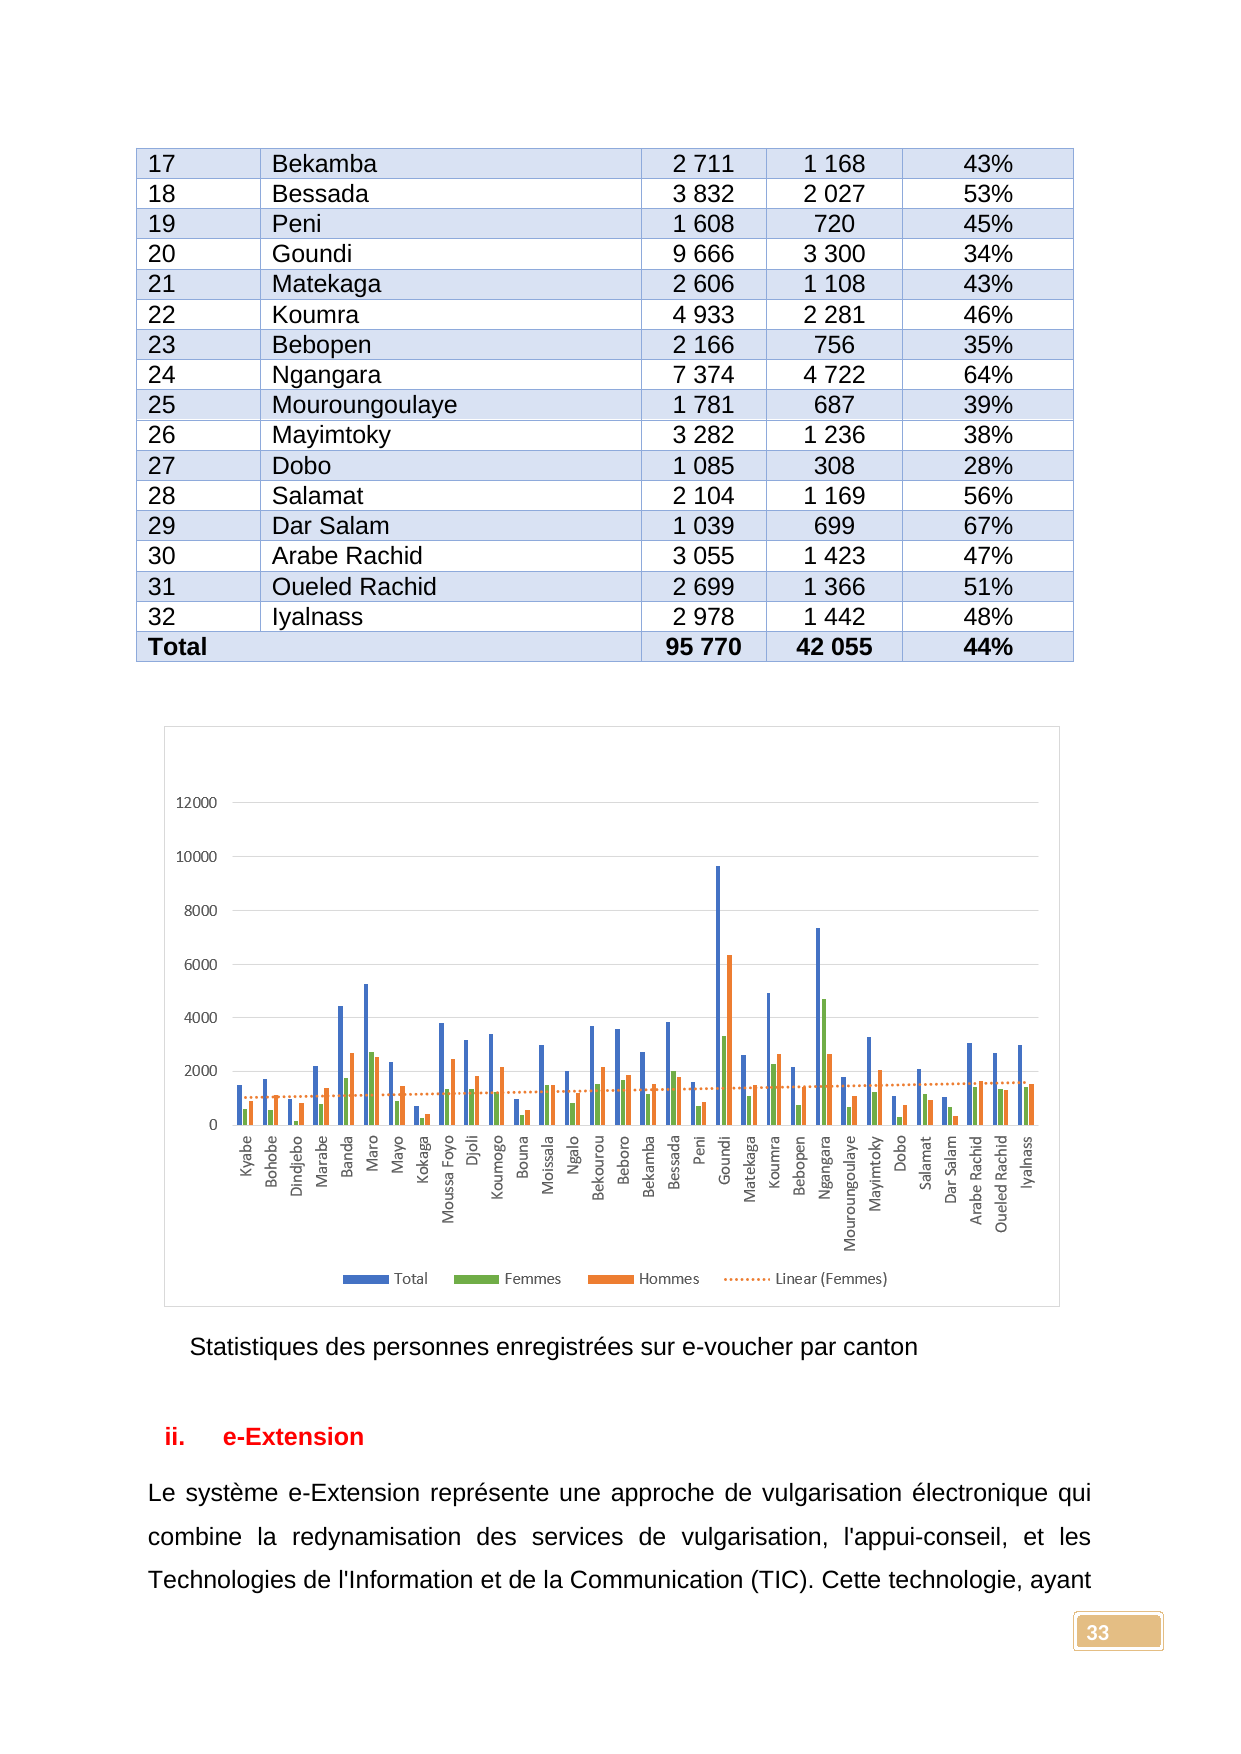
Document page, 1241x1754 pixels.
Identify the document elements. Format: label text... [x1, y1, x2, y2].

table_cell 1 781 [642, 390, 766, 419]
table_cell 51% [903, 572, 1073, 601]
table_cell 43% [903, 149, 1073, 178]
table_cell 2 281 [767, 300, 902, 329]
table_cell 35% [903, 330, 1073, 359]
table_cell Mayimtoky [261, 421, 641, 450]
table_cell Bekamba [261, 149, 641, 178]
table_cell Mouroungoulaye [261, 390, 641, 419]
table_cell 1 366 [767, 572, 902, 601]
table_cell 28% [903, 451, 1073, 480]
table_cell 44% [903, 632, 1073, 661]
table_cell Iyalnass [261, 602, 641, 631]
table_cell 4 722 [767, 360, 902, 389]
table_cell 45% [903, 209, 1073, 238]
table_cell 47% [903, 541, 1073, 571]
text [148, 1478, 1093, 1593]
table_cell 29 [137, 511, 260, 540]
table_cell Salamat [261, 481, 641, 510]
table_cell Goundi [261, 239, 641, 268]
table_cell 30 [137, 541, 260, 571]
table_cell 3 832 [642, 179, 766, 208]
table_cell 64% [903, 360, 1073, 389]
table_cell Dobo [261, 451, 641, 480]
table_cell 95 770 [642, 632, 766, 661]
table_cell Peni [261, 209, 641, 238]
table_cell 1 608 [642, 209, 766, 238]
table_cell 34% [903, 239, 1073, 268]
table_cell 22 [137, 300, 260, 329]
table_cell 3 282 [642, 421, 766, 450]
table_cell 32 [137, 602, 260, 631]
picture [147, 705, 1081, 1318]
table_cell 38% [903, 421, 1073, 450]
table_cell 17 [137, 149, 260, 178]
table_cell 699 [767, 511, 902, 540]
table_cell 48% [903, 602, 1073, 631]
table_cell 46% [903, 300, 1073, 329]
table_cell 43% [903, 270, 1073, 299]
table_cell Matekaga [261, 270, 641, 299]
table_cell 687 [767, 390, 902, 419]
table_cell 1 168 [767, 149, 902, 178]
table_cell 3 055 [642, 541, 766, 571]
table_cell 2 699 [642, 572, 766, 601]
table_cell 720 [767, 209, 902, 238]
table_cell 9 666 [642, 239, 766, 268]
table_cell 42 055 [767, 632, 902, 661]
table_cell 23 [137, 330, 260, 359]
table_cell 26 [137, 421, 260, 450]
table_cell 756 [767, 330, 902, 359]
table_cell 1 236 [767, 421, 902, 450]
table_cell 31 [137, 572, 260, 601]
subtitle e-Extension [185, 1422, 1093, 1451]
table_cell 1 423 [767, 541, 902, 571]
table_cell Arabe Rachid [261, 541, 641, 571]
table_cell 67% [903, 511, 1073, 540]
table_cell 24 [137, 360, 260, 389]
table_cell 1 442 [767, 602, 902, 631]
table_cell Ngangara [261, 360, 641, 389]
table_cell 21 [137, 270, 260, 299]
table_cell Oueled Rachid [261, 572, 641, 601]
table_cell Bessada [261, 179, 641, 208]
table_cell Koumra [261, 300, 641, 329]
table_cell 2 978 [642, 602, 766, 631]
table_cell Total [137, 632, 641, 661]
table_cell Dar Salam [261, 511, 641, 540]
table_cell 27 [137, 451, 260, 480]
table_cell 19 [137, 209, 260, 238]
table_cell 2 027 [767, 179, 902, 208]
table_cell 56% [903, 481, 1073, 510]
table_cell 2 166 [642, 330, 766, 359]
table_cell 28 [137, 481, 260, 510]
table_cell 4 933 [642, 300, 766, 329]
table_cell 39% [903, 390, 1073, 419]
table_cell 20 [137, 239, 260, 268]
table_cell 1 169 [767, 481, 902, 510]
table_cell 1 108 [767, 270, 902, 299]
table_cell 7 374 [642, 360, 766, 389]
table_cell 1 085 [642, 451, 766, 480]
table_cell 2 711 [642, 149, 766, 178]
table_cell 53% [903, 179, 1073, 208]
table_cell 25 [137, 390, 260, 419]
table_cell 2 606 [642, 270, 766, 299]
table_cell 18 [137, 179, 260, 208]
table_cell 3 300 [767, 239, 902, 268]
table_cell 2 104 [642, 481, 766, 510]
text Statistiques des personnes enregistrées sur e-voucher par canton [148, 1332, 1093, 1361]
table_cell Bebopen [261, 330, 641, 359]
table_cell 308 [767, 451, 902, 480]
table_cell 1 039 [642, 511, 766, 540]
